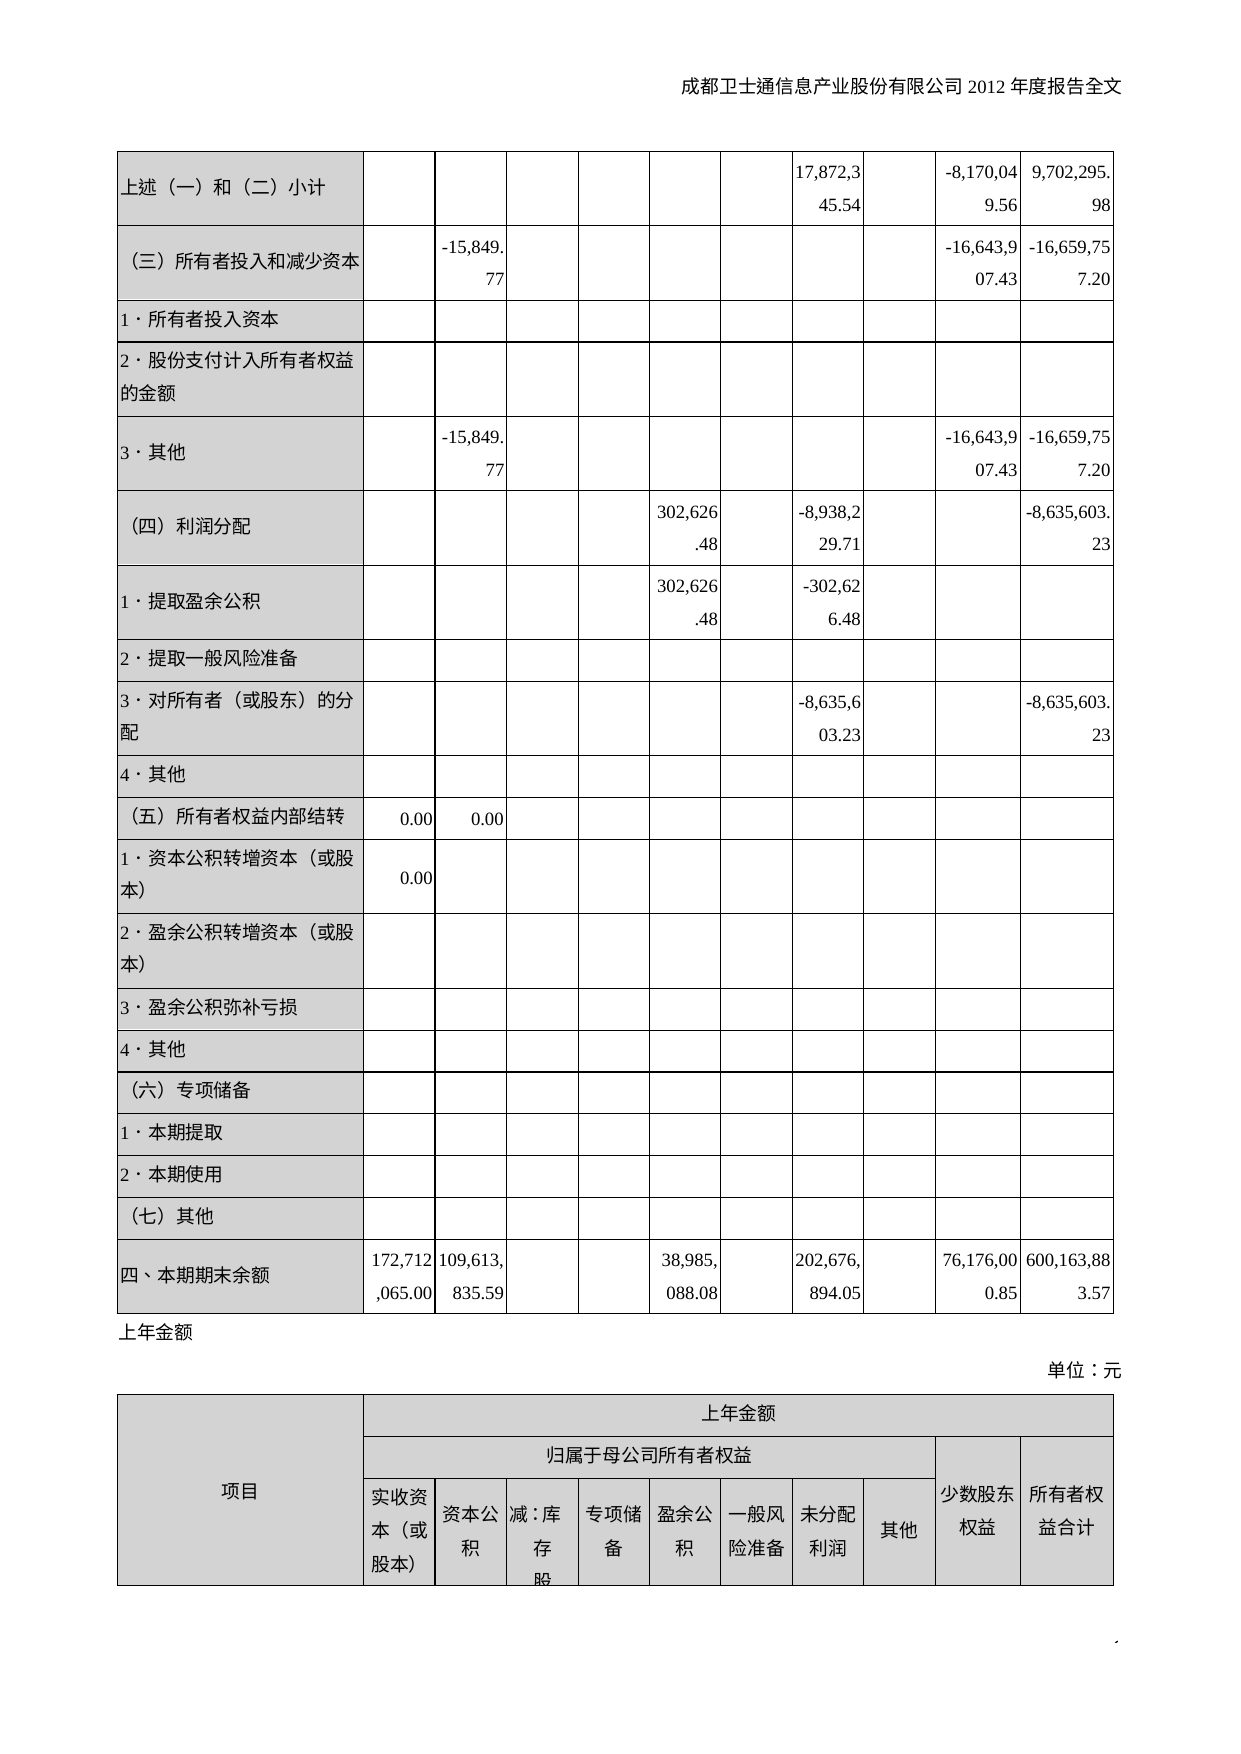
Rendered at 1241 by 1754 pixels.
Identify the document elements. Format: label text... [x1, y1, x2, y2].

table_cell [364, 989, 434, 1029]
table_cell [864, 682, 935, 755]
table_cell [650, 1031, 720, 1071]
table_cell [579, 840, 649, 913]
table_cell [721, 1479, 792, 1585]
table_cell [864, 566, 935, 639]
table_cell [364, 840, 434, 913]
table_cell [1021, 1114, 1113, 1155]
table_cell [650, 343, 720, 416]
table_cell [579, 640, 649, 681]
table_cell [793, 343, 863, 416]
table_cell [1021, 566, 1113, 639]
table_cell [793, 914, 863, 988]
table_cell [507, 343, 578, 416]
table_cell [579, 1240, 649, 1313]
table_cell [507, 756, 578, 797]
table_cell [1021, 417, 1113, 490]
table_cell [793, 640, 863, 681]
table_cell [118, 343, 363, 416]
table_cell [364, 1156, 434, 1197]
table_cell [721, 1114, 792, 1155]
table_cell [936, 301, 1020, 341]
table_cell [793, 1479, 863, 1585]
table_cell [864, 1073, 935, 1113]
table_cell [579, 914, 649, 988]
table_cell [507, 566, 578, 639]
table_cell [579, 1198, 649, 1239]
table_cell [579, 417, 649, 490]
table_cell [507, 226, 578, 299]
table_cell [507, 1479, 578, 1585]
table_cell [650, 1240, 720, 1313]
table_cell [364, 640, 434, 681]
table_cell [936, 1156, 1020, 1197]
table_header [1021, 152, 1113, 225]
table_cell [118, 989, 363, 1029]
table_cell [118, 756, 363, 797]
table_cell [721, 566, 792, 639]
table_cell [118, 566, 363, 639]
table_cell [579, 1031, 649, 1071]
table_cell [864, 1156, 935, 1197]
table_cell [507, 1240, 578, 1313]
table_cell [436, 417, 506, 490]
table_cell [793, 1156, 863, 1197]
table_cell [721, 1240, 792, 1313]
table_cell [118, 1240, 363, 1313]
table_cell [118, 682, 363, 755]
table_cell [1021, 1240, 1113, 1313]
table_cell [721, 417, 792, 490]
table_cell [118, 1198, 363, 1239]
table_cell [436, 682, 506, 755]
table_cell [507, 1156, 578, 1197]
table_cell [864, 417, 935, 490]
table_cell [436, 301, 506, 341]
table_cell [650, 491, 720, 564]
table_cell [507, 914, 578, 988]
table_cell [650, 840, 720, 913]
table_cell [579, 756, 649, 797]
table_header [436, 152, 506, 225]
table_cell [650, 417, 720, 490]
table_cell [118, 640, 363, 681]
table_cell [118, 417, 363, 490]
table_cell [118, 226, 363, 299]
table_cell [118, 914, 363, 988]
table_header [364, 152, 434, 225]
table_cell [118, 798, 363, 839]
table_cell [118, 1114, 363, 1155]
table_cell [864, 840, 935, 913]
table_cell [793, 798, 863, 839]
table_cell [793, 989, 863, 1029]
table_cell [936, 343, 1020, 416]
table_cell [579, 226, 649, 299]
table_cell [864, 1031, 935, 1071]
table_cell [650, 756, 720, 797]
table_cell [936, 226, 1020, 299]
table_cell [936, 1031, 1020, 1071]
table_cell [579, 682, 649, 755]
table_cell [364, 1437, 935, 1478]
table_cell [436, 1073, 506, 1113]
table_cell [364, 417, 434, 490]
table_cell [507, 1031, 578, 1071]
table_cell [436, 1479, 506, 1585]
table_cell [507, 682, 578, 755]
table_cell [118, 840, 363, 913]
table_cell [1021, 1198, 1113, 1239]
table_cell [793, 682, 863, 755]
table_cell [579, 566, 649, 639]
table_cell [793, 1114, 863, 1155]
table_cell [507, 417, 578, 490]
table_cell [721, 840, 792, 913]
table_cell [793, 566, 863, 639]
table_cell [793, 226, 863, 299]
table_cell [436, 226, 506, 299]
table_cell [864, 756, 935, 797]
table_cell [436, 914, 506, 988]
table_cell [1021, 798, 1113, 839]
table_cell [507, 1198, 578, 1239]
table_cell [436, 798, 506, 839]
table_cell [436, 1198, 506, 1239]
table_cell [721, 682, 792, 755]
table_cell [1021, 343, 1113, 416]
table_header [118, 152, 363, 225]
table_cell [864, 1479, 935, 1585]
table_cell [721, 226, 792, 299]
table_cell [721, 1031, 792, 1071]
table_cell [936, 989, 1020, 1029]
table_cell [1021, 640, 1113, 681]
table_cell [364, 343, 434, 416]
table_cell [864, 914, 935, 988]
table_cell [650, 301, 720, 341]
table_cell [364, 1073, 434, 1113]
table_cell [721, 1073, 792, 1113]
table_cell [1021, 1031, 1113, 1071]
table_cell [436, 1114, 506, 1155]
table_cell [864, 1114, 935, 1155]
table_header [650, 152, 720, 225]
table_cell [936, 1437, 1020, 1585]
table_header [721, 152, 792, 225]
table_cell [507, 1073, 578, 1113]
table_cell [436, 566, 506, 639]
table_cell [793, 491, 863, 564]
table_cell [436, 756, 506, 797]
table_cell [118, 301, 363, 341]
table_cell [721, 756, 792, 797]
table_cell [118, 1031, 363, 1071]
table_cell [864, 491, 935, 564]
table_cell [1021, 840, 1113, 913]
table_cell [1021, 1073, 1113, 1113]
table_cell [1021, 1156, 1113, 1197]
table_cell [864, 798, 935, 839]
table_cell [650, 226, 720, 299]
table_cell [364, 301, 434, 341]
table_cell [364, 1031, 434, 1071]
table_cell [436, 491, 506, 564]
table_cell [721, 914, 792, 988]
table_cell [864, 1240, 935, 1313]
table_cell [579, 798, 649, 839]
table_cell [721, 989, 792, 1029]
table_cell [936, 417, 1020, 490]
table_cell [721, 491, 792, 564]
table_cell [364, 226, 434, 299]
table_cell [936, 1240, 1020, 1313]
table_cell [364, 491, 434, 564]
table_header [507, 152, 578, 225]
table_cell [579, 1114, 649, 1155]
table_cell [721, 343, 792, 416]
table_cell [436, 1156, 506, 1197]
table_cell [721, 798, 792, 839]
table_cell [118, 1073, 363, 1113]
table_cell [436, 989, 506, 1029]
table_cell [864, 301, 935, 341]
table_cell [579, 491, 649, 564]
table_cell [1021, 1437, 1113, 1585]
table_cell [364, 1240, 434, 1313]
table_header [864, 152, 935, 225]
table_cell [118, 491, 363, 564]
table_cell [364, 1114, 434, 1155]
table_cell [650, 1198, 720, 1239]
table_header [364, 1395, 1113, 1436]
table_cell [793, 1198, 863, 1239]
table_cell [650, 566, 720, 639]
text 上年金额 [118, 1319, 1138, 1345]
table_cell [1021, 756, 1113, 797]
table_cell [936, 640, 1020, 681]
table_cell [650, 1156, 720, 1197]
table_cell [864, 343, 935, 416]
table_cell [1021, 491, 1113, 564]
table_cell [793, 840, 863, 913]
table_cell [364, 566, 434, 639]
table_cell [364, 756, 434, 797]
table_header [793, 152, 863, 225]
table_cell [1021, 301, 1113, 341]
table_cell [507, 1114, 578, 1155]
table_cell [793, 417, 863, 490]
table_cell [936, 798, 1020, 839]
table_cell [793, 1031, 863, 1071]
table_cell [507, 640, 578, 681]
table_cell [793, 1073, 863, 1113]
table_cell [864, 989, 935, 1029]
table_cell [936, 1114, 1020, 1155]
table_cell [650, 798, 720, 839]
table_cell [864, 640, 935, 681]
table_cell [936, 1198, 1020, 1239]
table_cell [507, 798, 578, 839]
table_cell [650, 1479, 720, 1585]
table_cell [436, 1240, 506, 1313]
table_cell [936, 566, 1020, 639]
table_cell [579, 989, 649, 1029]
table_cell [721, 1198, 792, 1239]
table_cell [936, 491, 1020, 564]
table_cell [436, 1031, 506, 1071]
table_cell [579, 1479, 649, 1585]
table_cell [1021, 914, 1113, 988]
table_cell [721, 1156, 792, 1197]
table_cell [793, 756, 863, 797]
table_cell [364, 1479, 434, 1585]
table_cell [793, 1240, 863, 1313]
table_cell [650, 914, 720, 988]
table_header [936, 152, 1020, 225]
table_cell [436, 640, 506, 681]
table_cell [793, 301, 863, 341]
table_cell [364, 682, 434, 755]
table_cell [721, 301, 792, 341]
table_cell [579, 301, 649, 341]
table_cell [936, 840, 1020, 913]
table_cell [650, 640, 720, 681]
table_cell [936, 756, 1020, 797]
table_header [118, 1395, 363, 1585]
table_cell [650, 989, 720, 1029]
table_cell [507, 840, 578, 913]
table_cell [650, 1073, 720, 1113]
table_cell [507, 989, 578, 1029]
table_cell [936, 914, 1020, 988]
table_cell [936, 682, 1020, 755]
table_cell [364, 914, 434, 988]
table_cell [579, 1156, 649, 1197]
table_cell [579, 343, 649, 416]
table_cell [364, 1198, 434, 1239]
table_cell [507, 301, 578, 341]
text 单位：元 [102, 1357, 1122, 1383]
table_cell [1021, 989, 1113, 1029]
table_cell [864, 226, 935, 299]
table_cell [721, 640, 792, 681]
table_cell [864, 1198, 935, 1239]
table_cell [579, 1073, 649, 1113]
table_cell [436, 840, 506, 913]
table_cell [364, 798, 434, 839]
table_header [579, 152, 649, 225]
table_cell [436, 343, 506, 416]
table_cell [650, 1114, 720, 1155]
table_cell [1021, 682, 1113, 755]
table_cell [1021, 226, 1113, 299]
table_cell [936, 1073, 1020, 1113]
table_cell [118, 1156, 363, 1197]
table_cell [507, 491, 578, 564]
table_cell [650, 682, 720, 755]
